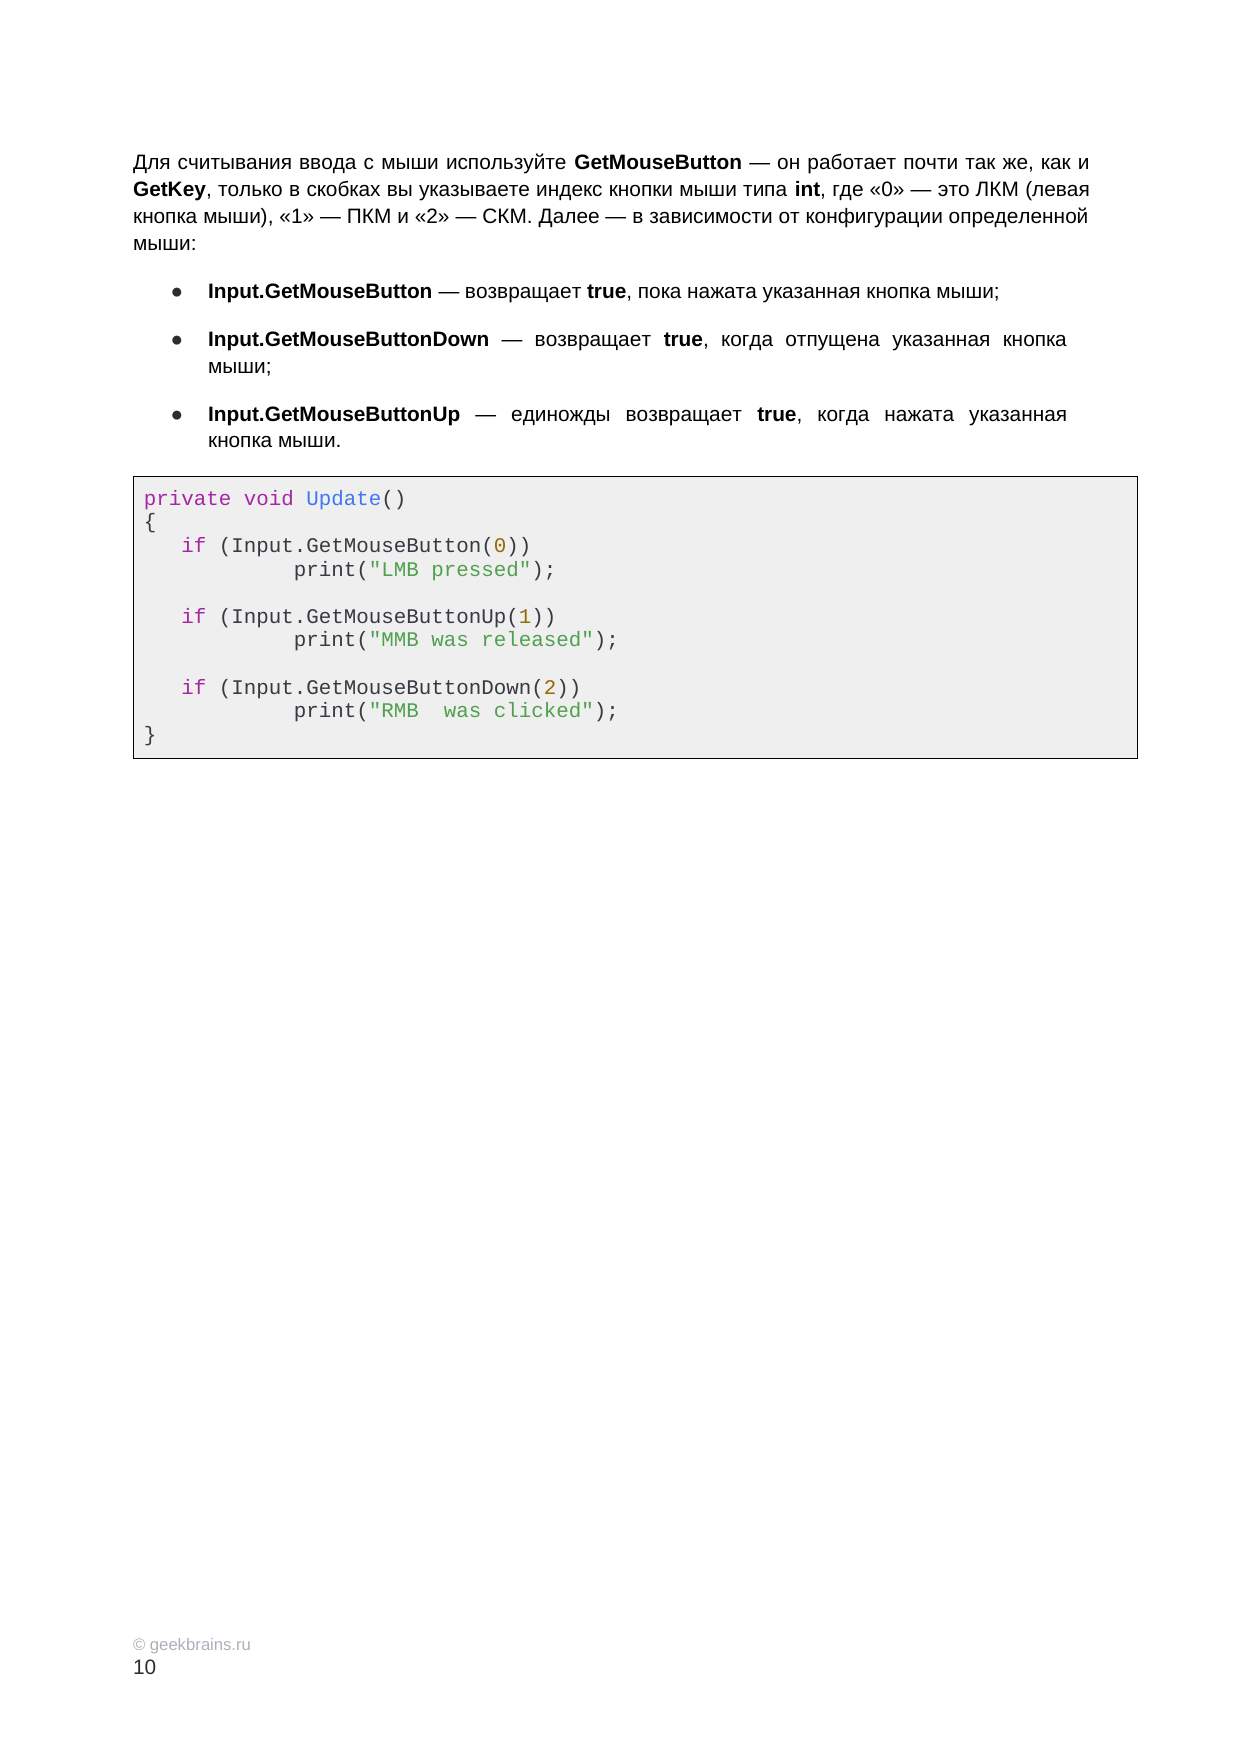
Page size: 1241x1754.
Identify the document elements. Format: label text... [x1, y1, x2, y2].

list Input.GetMouseButtonUp — единожды возвращает true, когда нажата указанная кнопка мыши. [170, 401, 1067, 452]
text Для считывания ввода с мыши используйте GetMouseButton — он работает почти так же, как и GetKey, только в скобках вы указываете индекс кнопки мыши типа int, где «0» — это ЛКМ (левая кнопка мыши), «1» — ПКМ и «2» — СКМ. Далее — в зависимости от конфигурации определенной мыши: [133, 150, 1090, 255]
table_header private void Update() { if (Input.GetMouseButton(0)) print("LMB pressed"); if (Input.GetMouseButtonUp(1)) print("MMB was released"); if (Input.GetMouseButtonDown(2)) print("RMB was clicked"); } [134, 477, 1137, 758]
list Input.GetMouseButtonDown — возвращает true, когда отпущена указанная кнопка мыши; [170, 327, 1067, 377]
list Input.GetMouseButton — возвращает true, пока нажата указанная кнопка мыши; [432, 279, 1067, 303]
